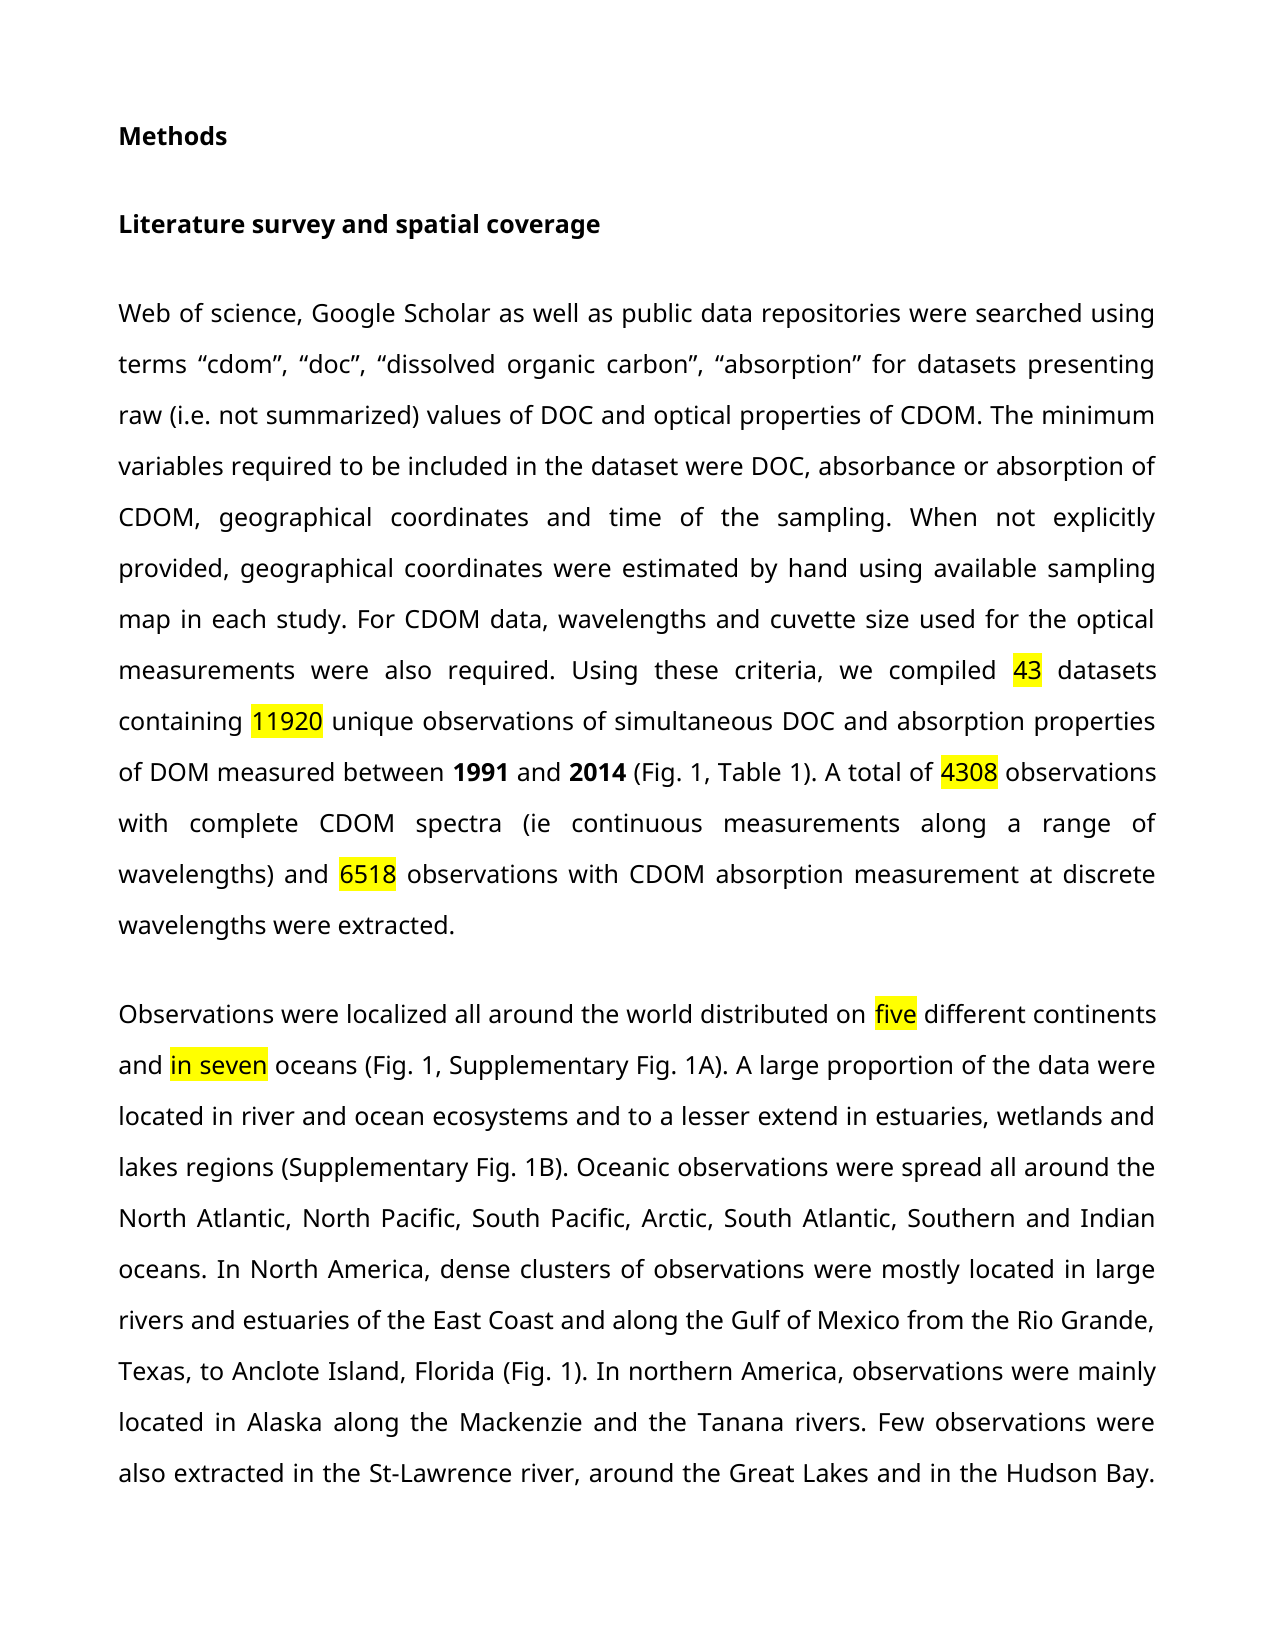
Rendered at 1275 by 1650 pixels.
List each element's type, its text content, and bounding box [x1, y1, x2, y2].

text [118, 996, 1157, 1490]
text Methods [118, 118, 1157, 152]
text Literature survey and spatial coverage [118, 207, 1157, 241]
text Web of science, Google Scholar as well as public data repositories were searched using terms “cdom”, “doc”, “dissolved organic carbon”, “absorption” for datasets presenting raw (i.e. not summarized) values of DOC and optical properties of CDOM. The minimum variables required to be included in the dataset were DOC, absorbance or absorption of CDOM, geographical coordinates and time of the sampling. When not explicitly provided, geographical coordinates were estimated by hand using available sampling map in each study. For CDOM data, wavelengths and cuvette size used for the optical measurements were also required. Using these criteria, we compiled 43 datasets containing 11920 unique observations of simultaneous DOC and absorption properties of DOM measured between 1991 and 2014 (Fig. 1, Table 1). A total of 4308 observations with complete CDOM spectra (ie continuous measurements along a range of wavelengths) and 6518 observations with CDOM absorption measurement at discrete wavelengths were extracted. [118, 295, 1157, 942]
